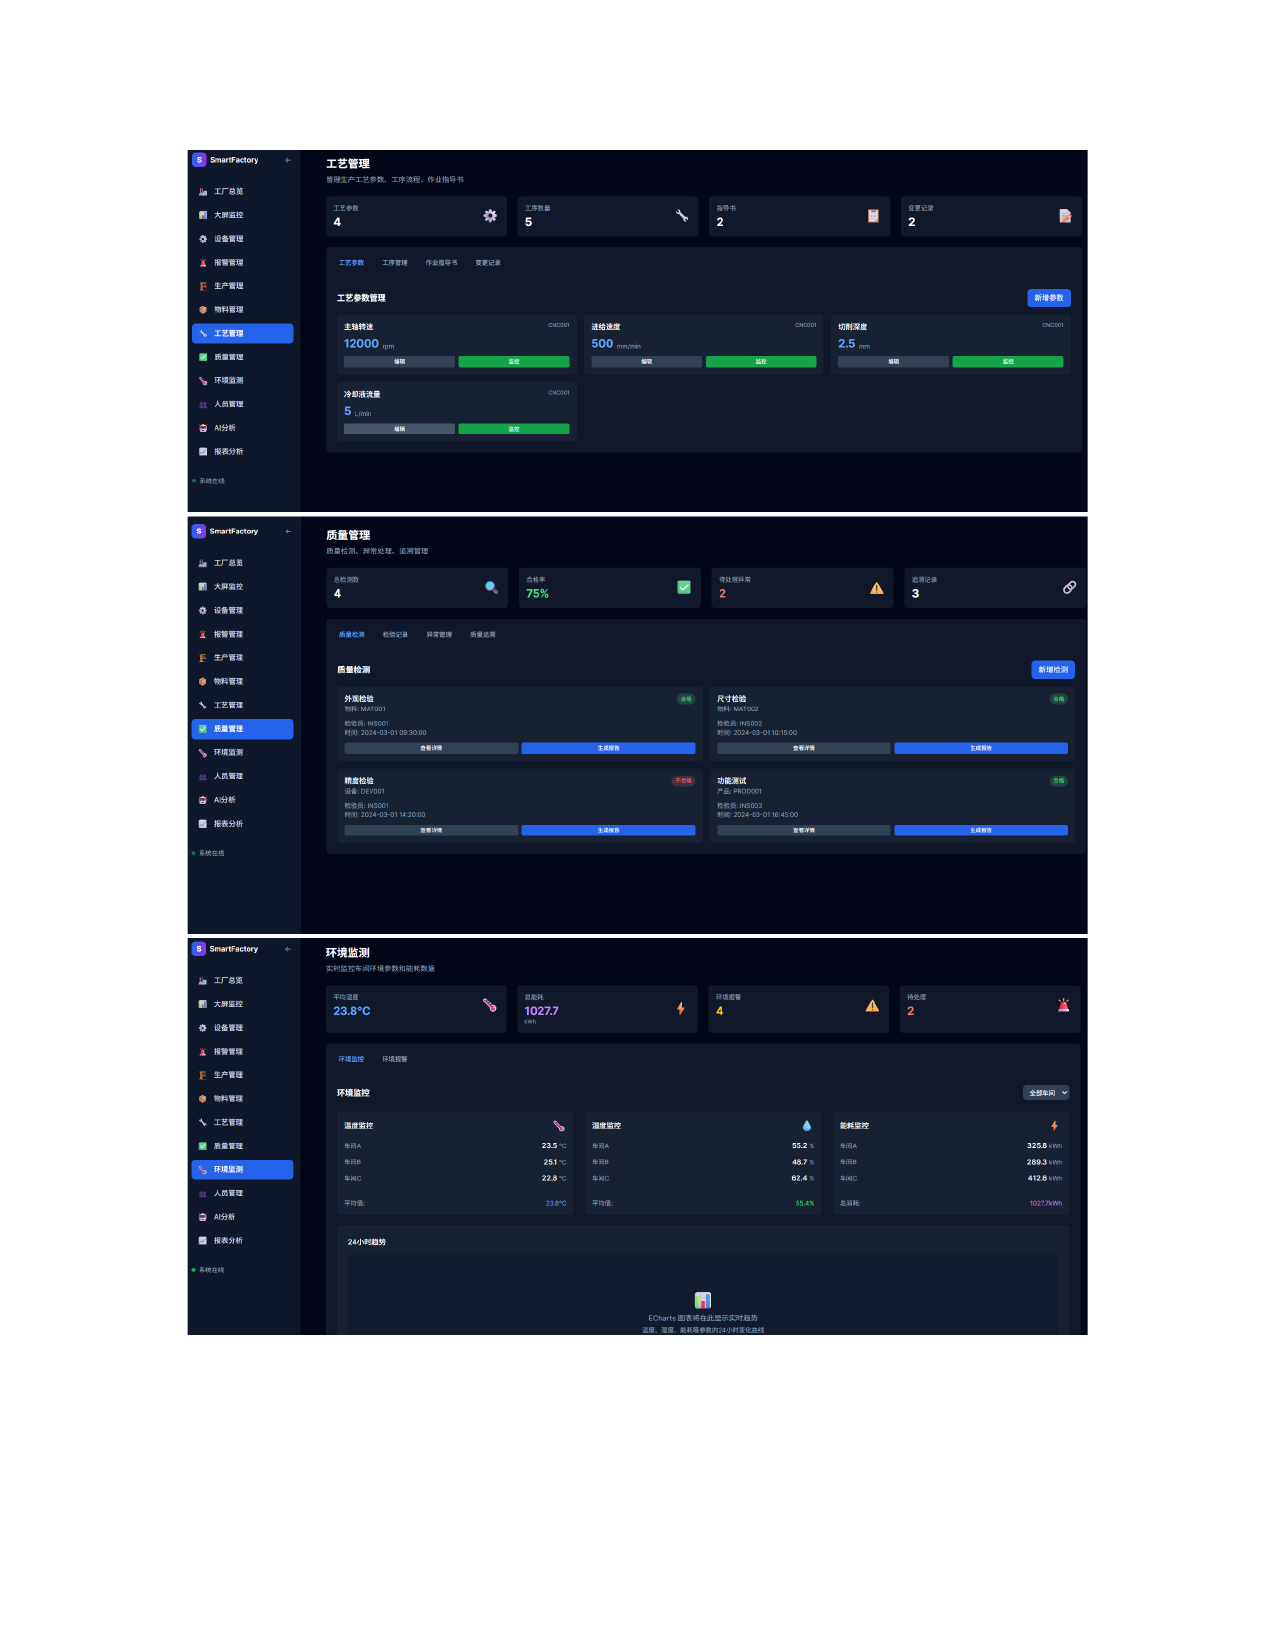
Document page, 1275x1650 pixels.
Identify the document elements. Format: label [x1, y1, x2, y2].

picture [187, 515, 1088, 934]
picture [187, 938, 1088, 1335]
picture [187, 150, 1088, 512]
